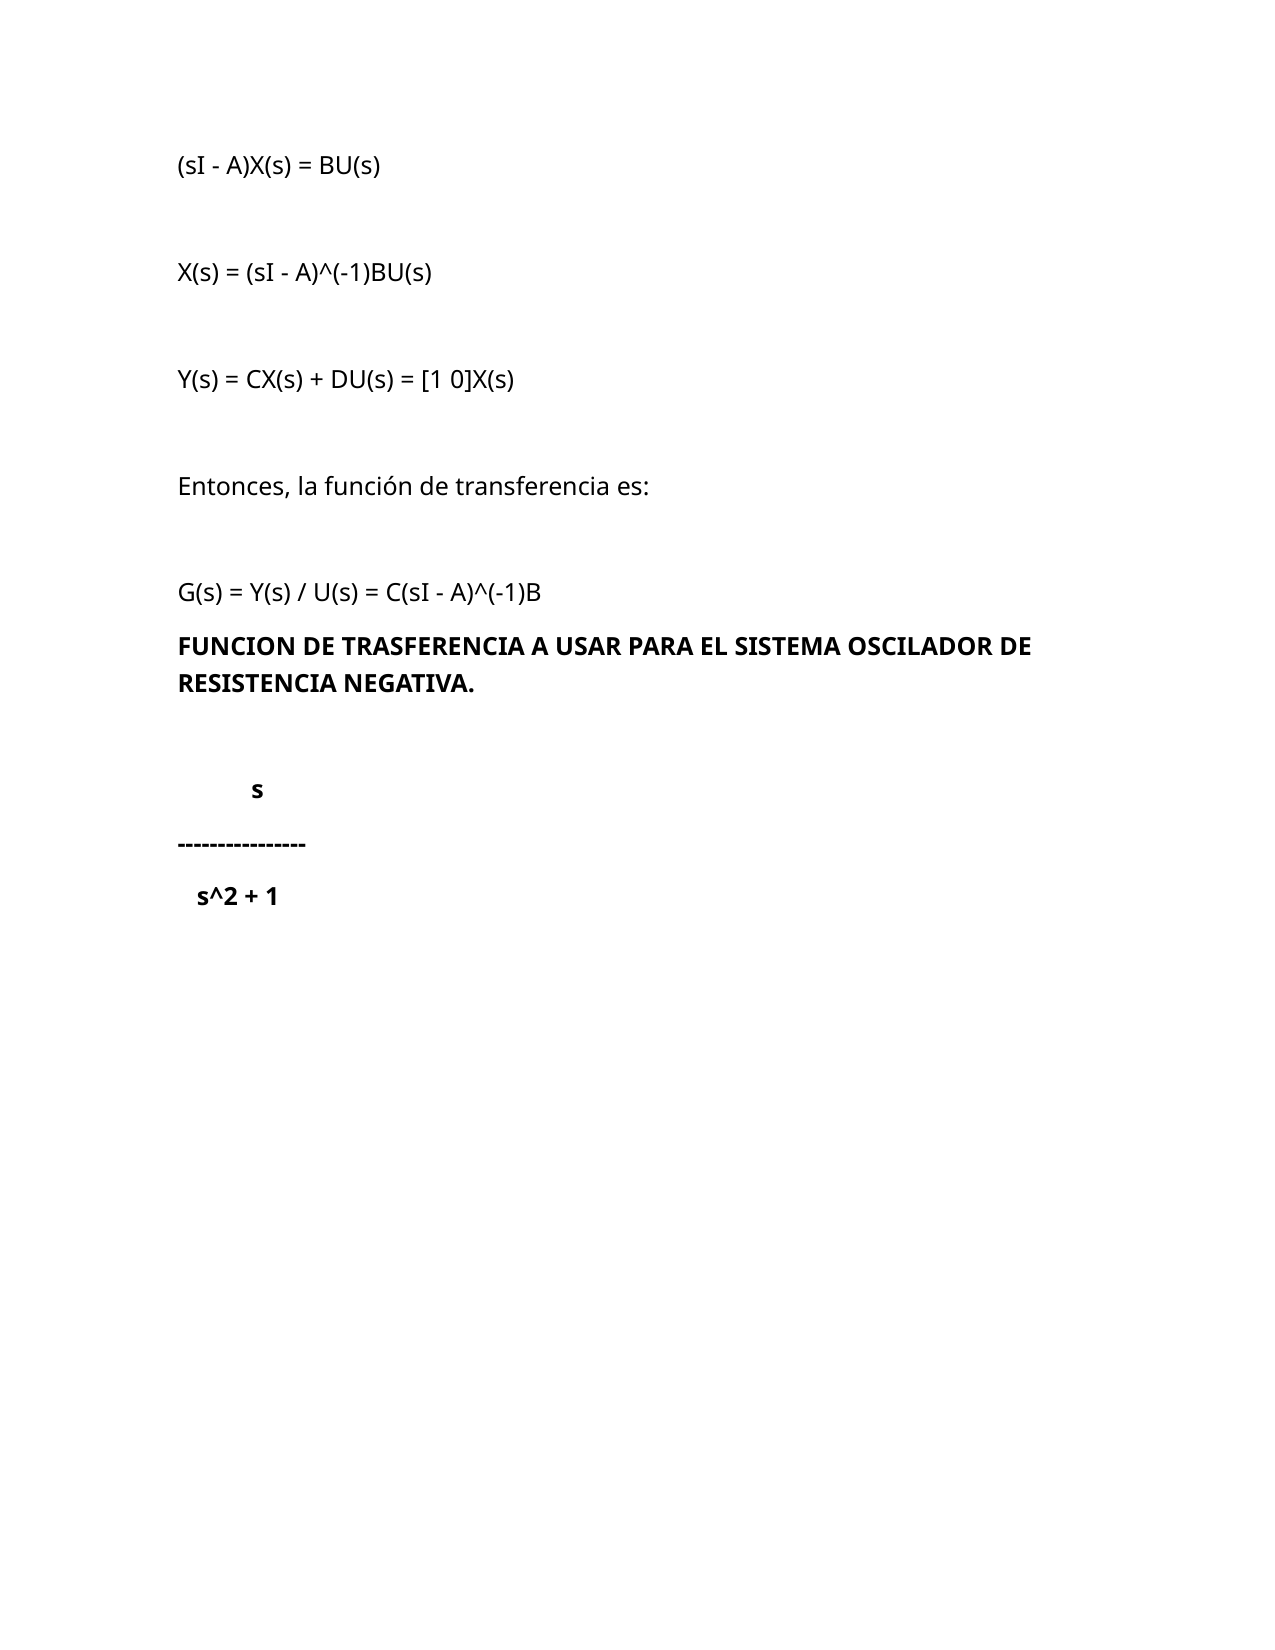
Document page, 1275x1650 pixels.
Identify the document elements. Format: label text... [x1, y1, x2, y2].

text s [177, 772, 1098, 806]
text (sI - A)X(s) = BU(s) [177, 148, 1098, 182]
text FUNCION DE TRASFERENCIA A USAR PARA EL SISTEMA OSCILADOR DE RESISTENCIA NEGATIVA. [177, 628, 1098, 699]
text X(s) = (sI - A)^(-1)BU(s) [177, 254, 1098, 288]
text Entonces, la función de transferencia es: [177, 468, 1098, 502]
text s^2 + 1 [177, 879, 1098, 913]
text ---------------- [177, 826, 1098, 860]
text G(s) = Y(s) / U(s) = C(sI - A)^(-1)B [177, 575, 1098, 609]
text Y(s) = CX(s) + DU(s) = [1 0]X(s) [177, 361, 1098, 395]
